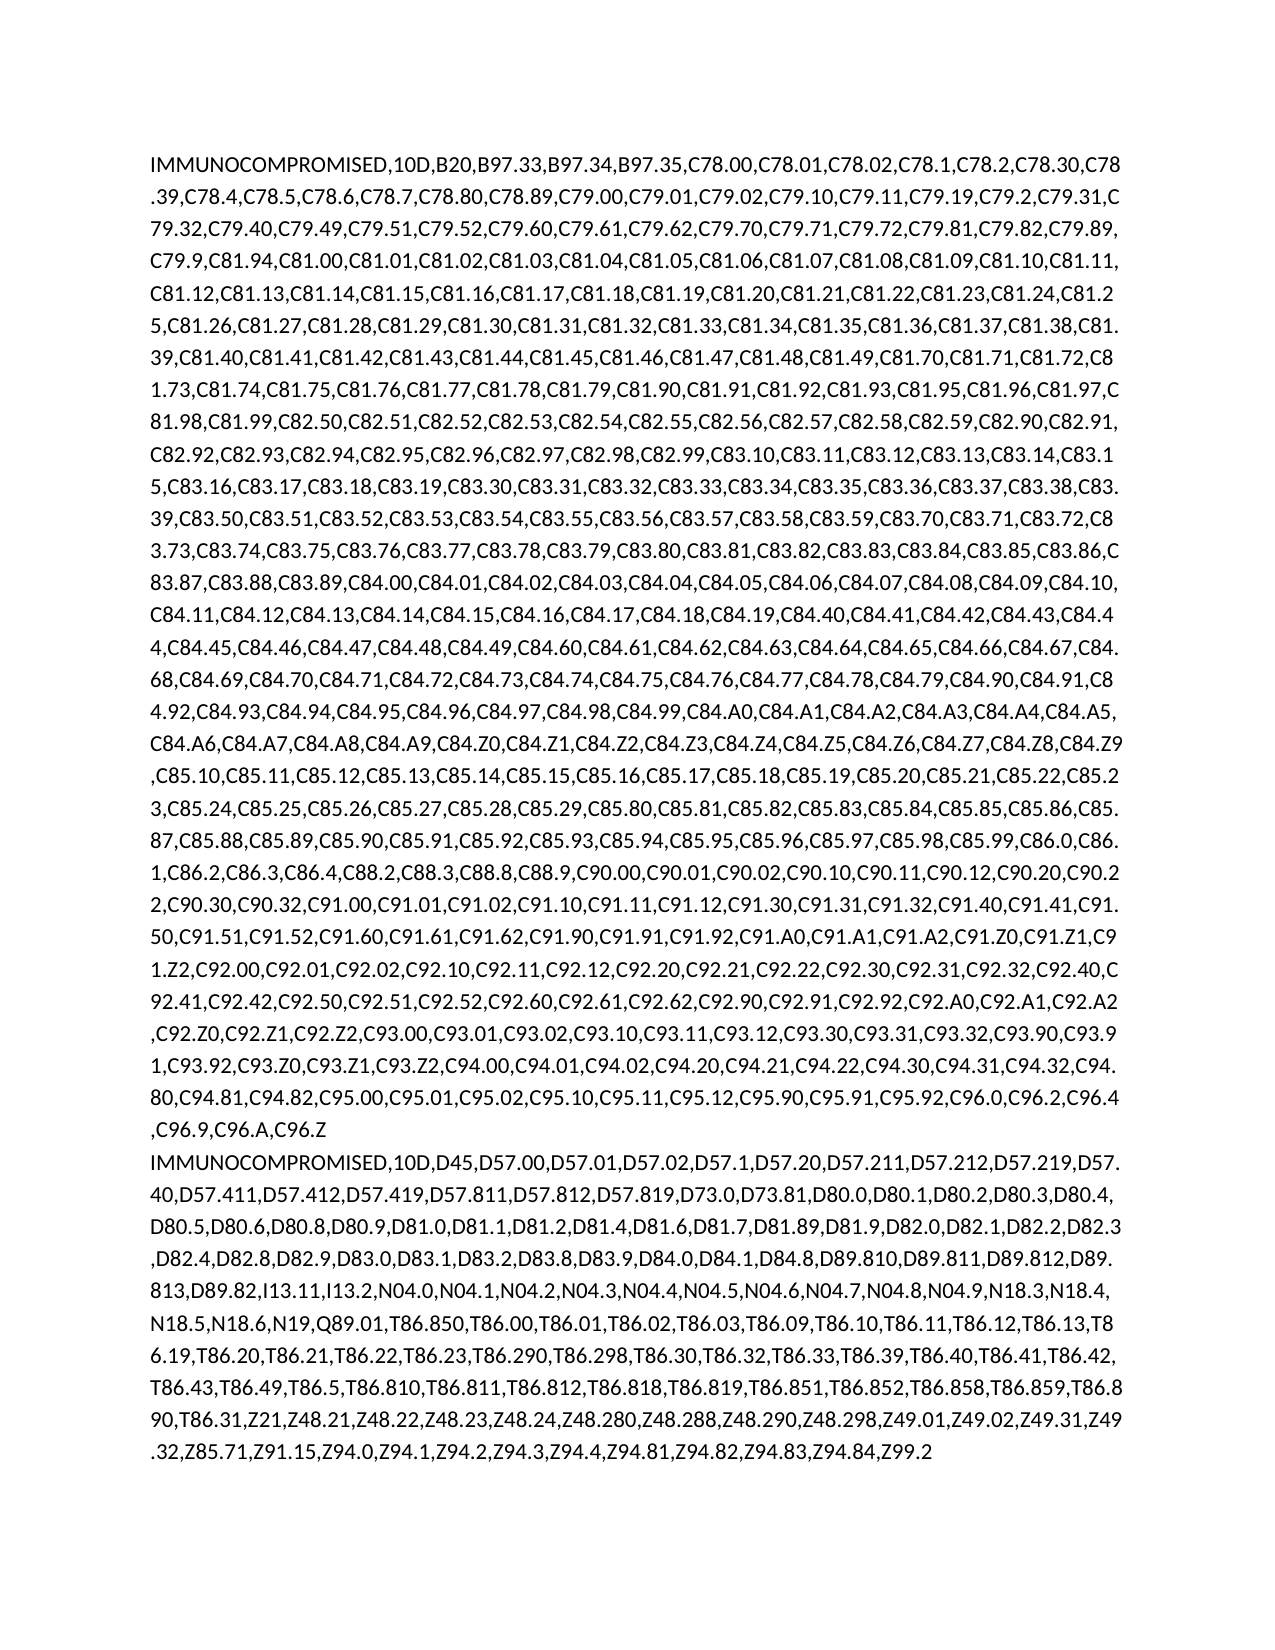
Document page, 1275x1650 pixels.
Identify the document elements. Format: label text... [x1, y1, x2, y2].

text IMMUNOCOMPROMISED,10D,D45,D57.00,D57.01,D57.02,D57.1,D57.20,D57.211,D57.212,D57.219,D57.40,D57.411,D57.412,D57.419,D57.811,D57.812,D57.819,D73.0,D73.81,D80.0,D80.1,D80.2,D80.3,D80.4,D80.5,D80.6,D80.8,D80.9,D81.0,D81.1,D81.2,D81.4,D81.6,D81.7,D81.89,D81.9,D82.0,D82.1,D82.2,D82.3,D82.4,D82.8,D82.9,D83.0,D83.1,D83.2,D83.8,D83.9,D84.0,D84.1,D84.8,D89.810,D89.811,D89.812,D89.813,D89.82,I13.11,I13.2,N04.0,N04.1,N04.2,N04.3,N04.4,N04.5,N04.6,N04.7,N04.8,N04.9,N18.3,N18.4,N18.5,N18.6,N19,Q89.01,T86.850,T86.00,T86.01,T86.02,T86.03,T86.09,T86.10,T86.11,T86.12,T86.13,T86.19,T86.20,T86.21,T86.22,T86.23,T86.290,T86.298,T86.30,T86.32,T86.33,T86.39,T86.40,T86.41,T86.42,T86.43,T86.49,T86.5,T86.810,T86.811,T86.812,T86.818,T86.819,T86.851,T86.852,T86.858,T86.859,T86.890,T86.31,Z21,Z48.21,Z48.22,Z48.23,Z48.24,Z48.280,Z48.288,Z48.290,Z48.298,Z49.01,Z49.02,Z49.31,Z49.32,Z85.71,Z91.15,Z94.0,Z94.1,Z94.2,Z94.3,Z94.4,Z94.81,Z94.82,Z94.83,Z94.84,Z99.2 [150, 1148, 1125, 1466]
text IMMUNOCOMPROMISED,10D,B20,B97.33,B97.34,B97.35,C78.00,C78.01,C78.02,C78.1,C78.2,C78.30,C78.39,C78.4,C78.5,C78.6,C78.7,C78.80,C78.89,C79.00,C79.01,C79.02,C79.10,C79.11,C79.19,C79.2,C79.31,C79.32,C79.40,C79.49,C79.51,C79.52,C79.60,C79.61,C79.62,C79.70,C79.71,C79.72,C79.81,C79.82,C79.89,C79.9,C81.94,C81.00,C81.01,C81.02,C81.03,C81.04,C81.05,C81.06,C81.07,C81.08,C81.09,C81.10,C81.11,C81.12,C81.13,C81.14,C81.15,C81.16,C81.17,C81.18,C81.19,C81.20,C81.21,C81.22,C81.23,C81.24,C81.25,C81.26,C81.27,C81.28,C81.29,C81.30,C81.31,C81.32,C81.33,C81.34,C81.35,C81.36,C81.37,C81.38,C81.39,C81.40,C81.41,C81.42,C81.43,C81.44,C81.45,C81.46,C81.47,C81.48,C81.49,C81.70,C81.71,C81.72,C81.73,C81.74,C81.75,C81.76,C81.77,C81.78,C81.79,C81.90,C81.91,C81.92,C81.93,C81.95,C81.96,C81.97,C81.98,C81.99,C82.50,C82.51,C82.52,C82.53,C82.54,C82.55,C82.56,C82.57,C82.58,C82.59,C82.90,C82.91,C82.92,C82.93,C82.94,C82.95,C82.96,C82.97,C82.98,C82.99,C83.10,C83.11,C83.12,C83.13,C83.14,C83.15,C83.16,C83.17,C83.18,C83.19,C83.30,C83.31,C83.32,C83.33,C83.34,C83.35,C83.36,C83.37,C83.38,C83.39,C83.50,C83.51,C83.52,C83.53,C83.54,C83.55,C83.56,C83.57,C83.58,C83.59,C83.70,C83.71,C83.72,C83.73,C83.74,C83.75,C83.76,C83.77,C83.78,C83.79,C83.80,C83.81,C83.82,C83.83,C83.84,C83.85,C83.86,C83.87,C83.88,C83.89,C84.00,C84.01,C84.02,C84.03,C84.04,C84.05,C84.06,C84.07,C84.08,C84.09,C84.10,C84.11,C84.12,C84.13,C84.14,C84.15,C84.16,C84.17,C84.18,C84.19,C84.40,C84.41,C84.42,C84.43,C84.44,C84.45,C84.46,C84.47,C84.48,C84.49,C84.60,C84.61,C84.62,C84.63,C84.64,C84.65,C84.66,C84.67,C84.68,C84.69,C84.70,C84.71,C84.72,C84.73,C84.74,C84.75,C84.76,C84.77,C84.78,C84.79,C84.90,C84.91,C84.92,C84.93,C84.94,C84.95,C84.96,C84.97,C84.98,C84.99,C84.A0,C84.A1,C84.A2,C84.A3,C84.A4,C84.A5,C84.A6,C84.A7,C84.A8,C84.A9,C84.Z0,C84.Z1,C84.Z2,C84.Z3,C84.Z4,C84.Z5,C84.Z6,C84.Z7,C84.Z8,C84.Z9,C85.10,C85.11,C85.12,C85.13,C85.14,C85.15,C85.16,C85.17,C85.18,C85.19,C85.20,C85.21,C85.22,C85.23,C85.24,C85.25,C85.26,C85.27,C85.28,C85.29,C85.80,C85.81,C85.82,C85.83,C85.84,C85.85,C85.86,C85.87,C85.88,C85.89,C85.90,C85.91,C85.92,C85.93,C85.94,C85.95,C85.96,C85.97,C85.98,C85.99,C86.0,C86.1,C86.2,C86.3,C86.4,C88.2,C88.3,C88.8,C88.9,C90.00,C90.01,C90.02,C90.10,C90.11,C90.12,C90.20,C90.22,C90.30,C90.32,C91.00,C91.01,C91.02,C91.10,C91.11,C91.12,C91.30,C91.31,C91.32,C91.40,C91.41,C91.50,C91.51,C91.52,C91.60,C91.61,C91.62,C91.90,C91.91,C91.92,C91.A0,C91.A1,C91.A2,C91.Z0,C91.Z1,C91.Z2,C92.00,C92.01,C92.02,C92.10,C92.11,C92.12,C92.20,C92.21,C92.22,C92.30,C92.31,C92.32,C92.40,C92.41,C92.42,C92.50,C92.51,C92.52,C92.60,C92.61,C92.62,C92.90,C92.91,C92.92,C92.A0,C92.A1,C92.A2,C92.Z0,C92.Z1,C92.Z2,C93.00,C93.01,C93.02,C93.10,C93.11,C93.12,C93.30,C93.31,C93.32,C93.90,C93.91,C93.92,C93.Z0,C93.Z1,C93.Z2,C94.00,C94.01,C94.02,C94.20,C94.21,C94.22,C94.30,C94.31,C94.32,C94.80,C94.81,C94.82,C95.00,C95.01,C95.02,C95.10,C95.11,C95.12,C95.90,C95.91,C95.92,C96.0,C96.2,C96.4,C96.9,C96.A,C96.Z [150, 150, 1125, 1144]
